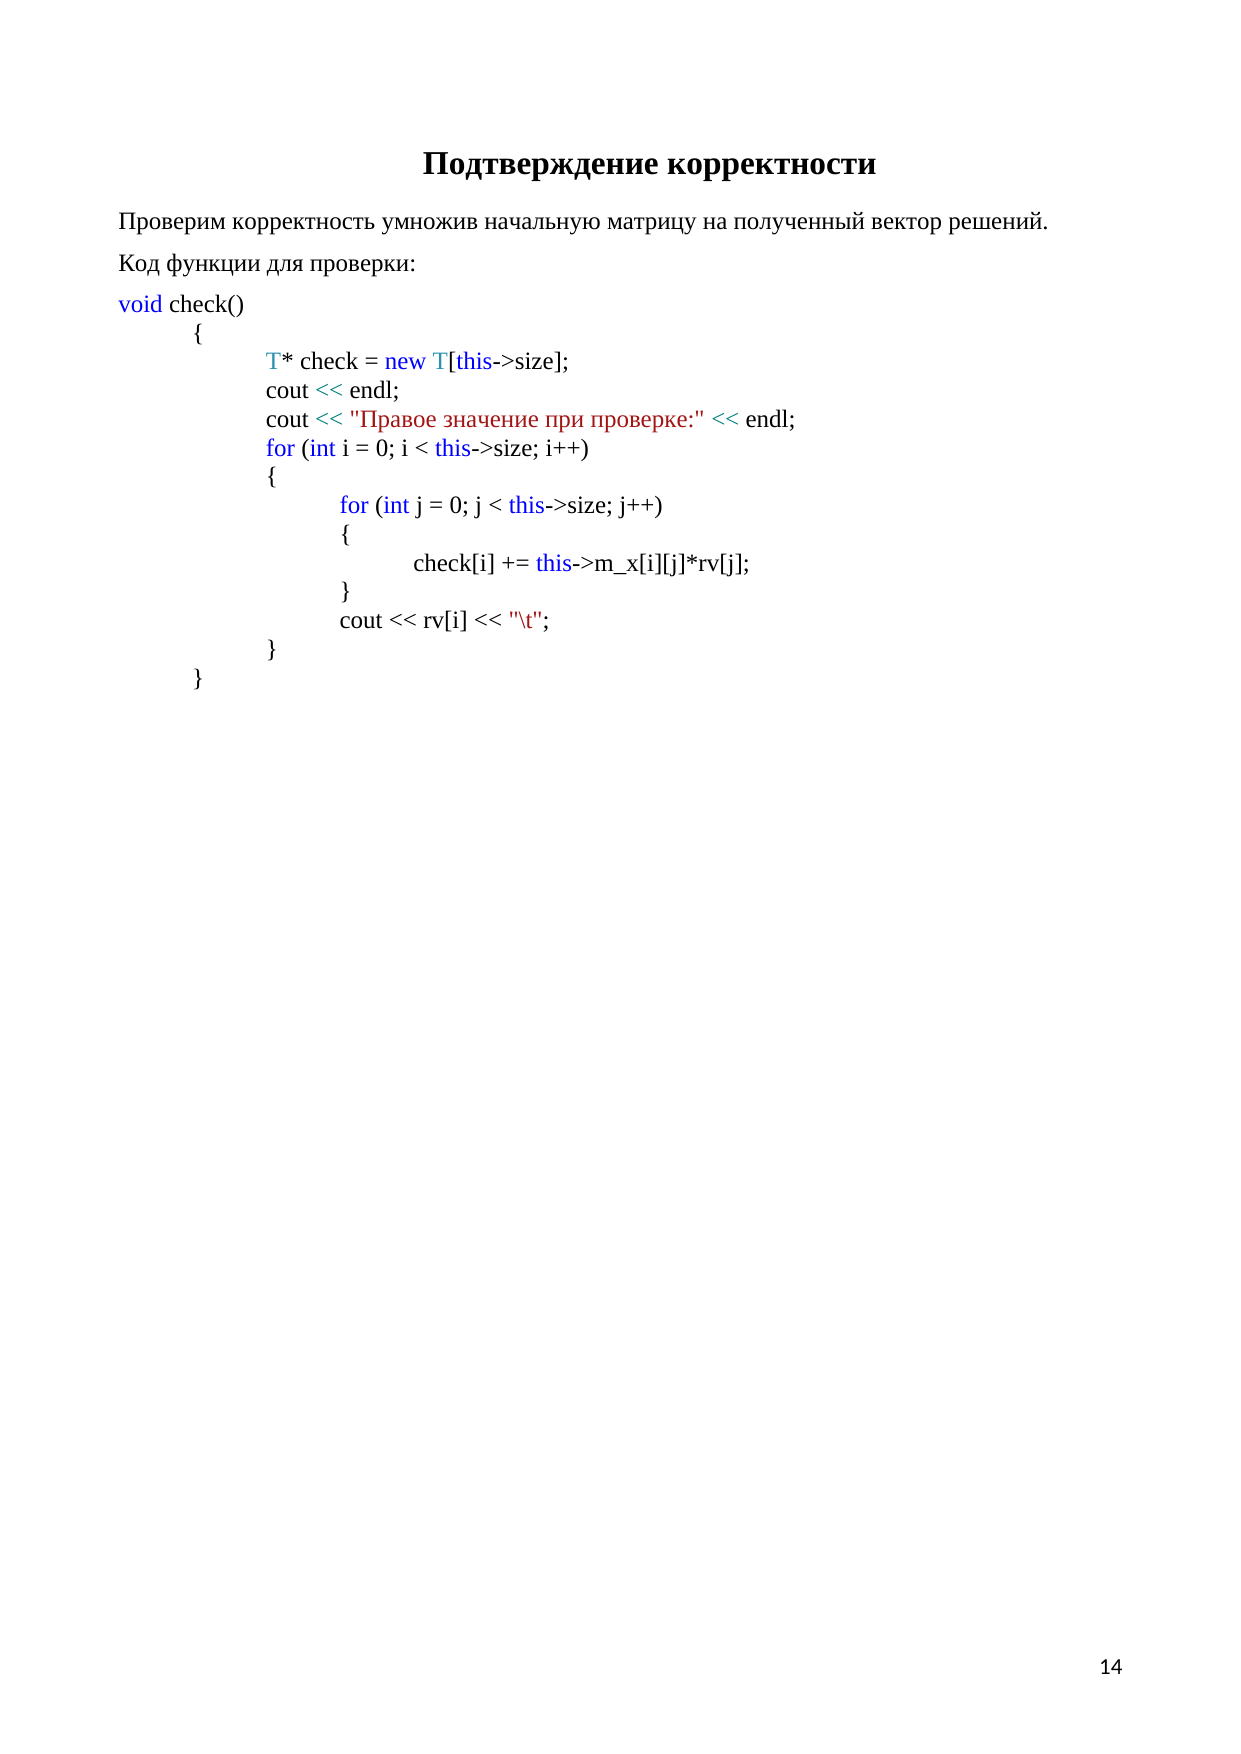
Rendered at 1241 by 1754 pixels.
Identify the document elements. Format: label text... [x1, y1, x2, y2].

text Код функции для проверки: [118, 248, 1122, 276]
text } [118, 576, 1122, 605]
text Проверим корректность умножив начальную матрицу на полученный вектор решений. [118, 206, 1122, 235]
text { [118, 519, 1122, 548]
text } [118, 634, 1122, 663]
subtitle Подтверждение корректности [118, 143, 1122, 181]
text T* check = new T[this->size]; [118, 346, 1122, 375]
text { [118, 318, 1122, 346]
text for (int j = 0; j < this->size; j++) [118, 490, 1122, 519]
text for (int i = 0; i < this->size; i++) [118, 433, 1122, 461]
text } [118, 663, 1122, 691]
text cout << "Правое значение при проверке:" << endl; [118, 404, 1122, 433]
text { [118, 461, 1122, 490]
text cout << endl; [118, 375, 1122, 404]
text void check() [118, 289, 1122, 318]
text check[i] += this->m_x[i][j]*rv[j]; [118, 548, 1122, 576]
text cout << rv[i] << "\t"; [118, 605, 1122, 634]
